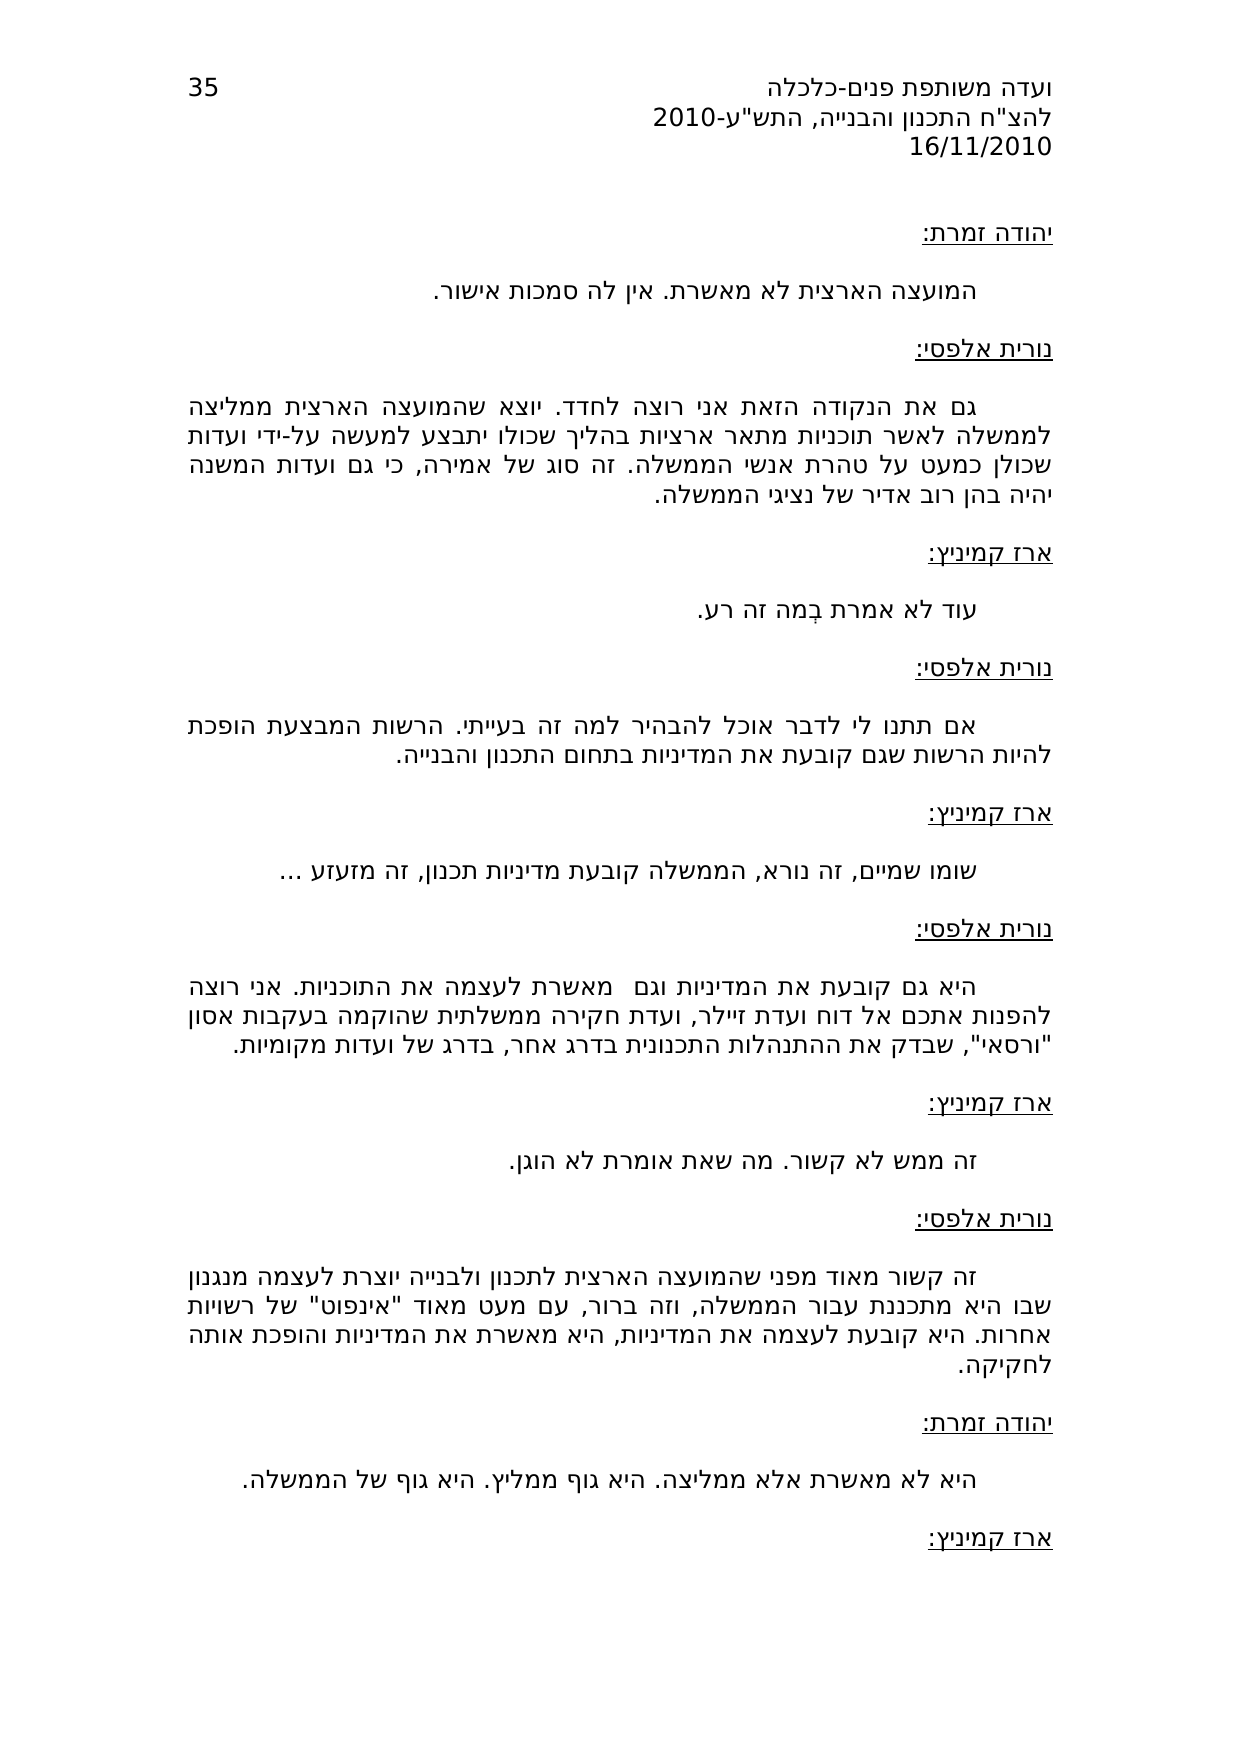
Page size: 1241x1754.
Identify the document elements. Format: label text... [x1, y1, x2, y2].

text זה ממש לא קשור. מה שאת אומרת לא הוגן. [187, 1146, 1053, 1176]
text נורית אלפסי: [187, 334, 1053, 363]
text עוד לא אמרת בְמה זה רע. [187, 596, 1053, 625]
text ארז קמיניץ: [187, 798, 1053, 828]
text ארז קמיניץ: [187, 1523, 1053, 1553]
text היא לא מאשרת אלא ממליצה. היא גוף ממליץ. היא גוף של הממשלה. [187, 1466, 1053, 1495]
text נורית אלפסי: [187, 653, 1053, 683]
text גם את הנקודה הזאת אני רוצה לחדד. יוצא שהמועצה הארצית ממליצה לממשלה לאשר תוכניות מתאר ארציות בהליך שכולו יתבצע למעשה על-ידי ועדות שכולן כמעט על טהרת אנשי הממשלה. זה סוג של אמירה, כי גם ועדות המשנה יהיה בהן רוב אדיר של נציגי הממשלה. [187, 392, 1053, 509]
text שומו שמיים, זה נורא, הממשלה קובעת מדיניות תכנון, זה מזעזע ... [187, 856, 1053, 886]
text נורית אלפסי: [187, 1204, 1053, 1233]
text יהודה זמרת: [187, 218, 1053, 248]
text אם תתנו לי לדבר אוכל להבהיר למה זה בעייתי. הרשות המבצעת הופכת להיות הרשות שגם קובעת את המדיניות בתחום התכנון והבנייה. [187, 711, 1053, 770]
text המועצה הארצית לא מאשרת. אין לה סמכות אישור. [187, 276, 1053, 306]
text נורית אלפסי: [187, 914, 1053, 943]
text זה קשור מאוד מפני שהמועצה הארצית לתכנון ולבנייה יוצרת לעצמה מנגנון שבו היא מתכננת עבור הממשלה, וזה ברור, עם מעט מאוד "אינפוט" של רשויות אחרות. היא קובעת לעצמה את המדיניות, היא מאשרת את המדיניות והופכת אותה לחקיקה. [187, 1262, 1053, 1379]
text ארז קמיניץ: [187, 538, 1053, 567]
text היא גם קובעת את המדיניות וגם מאשרת לעצמה את התוכניות. אני רוצה להפנות אתכם אל דוח ועדת זיילר, ועדת חקירה ממשלתית שהוקמה בעקבות אסון "ורסאי", שבדק את ההתנהלות התכנונית בדרג אחר, בדרג של ועדות מקומיות. [187, 972, 1053, 1060]
text ארז קמיניץ: [187, 1088, 1053, 1118]
text יהודה זמרת: [187, 1408, 1053, 1437]
